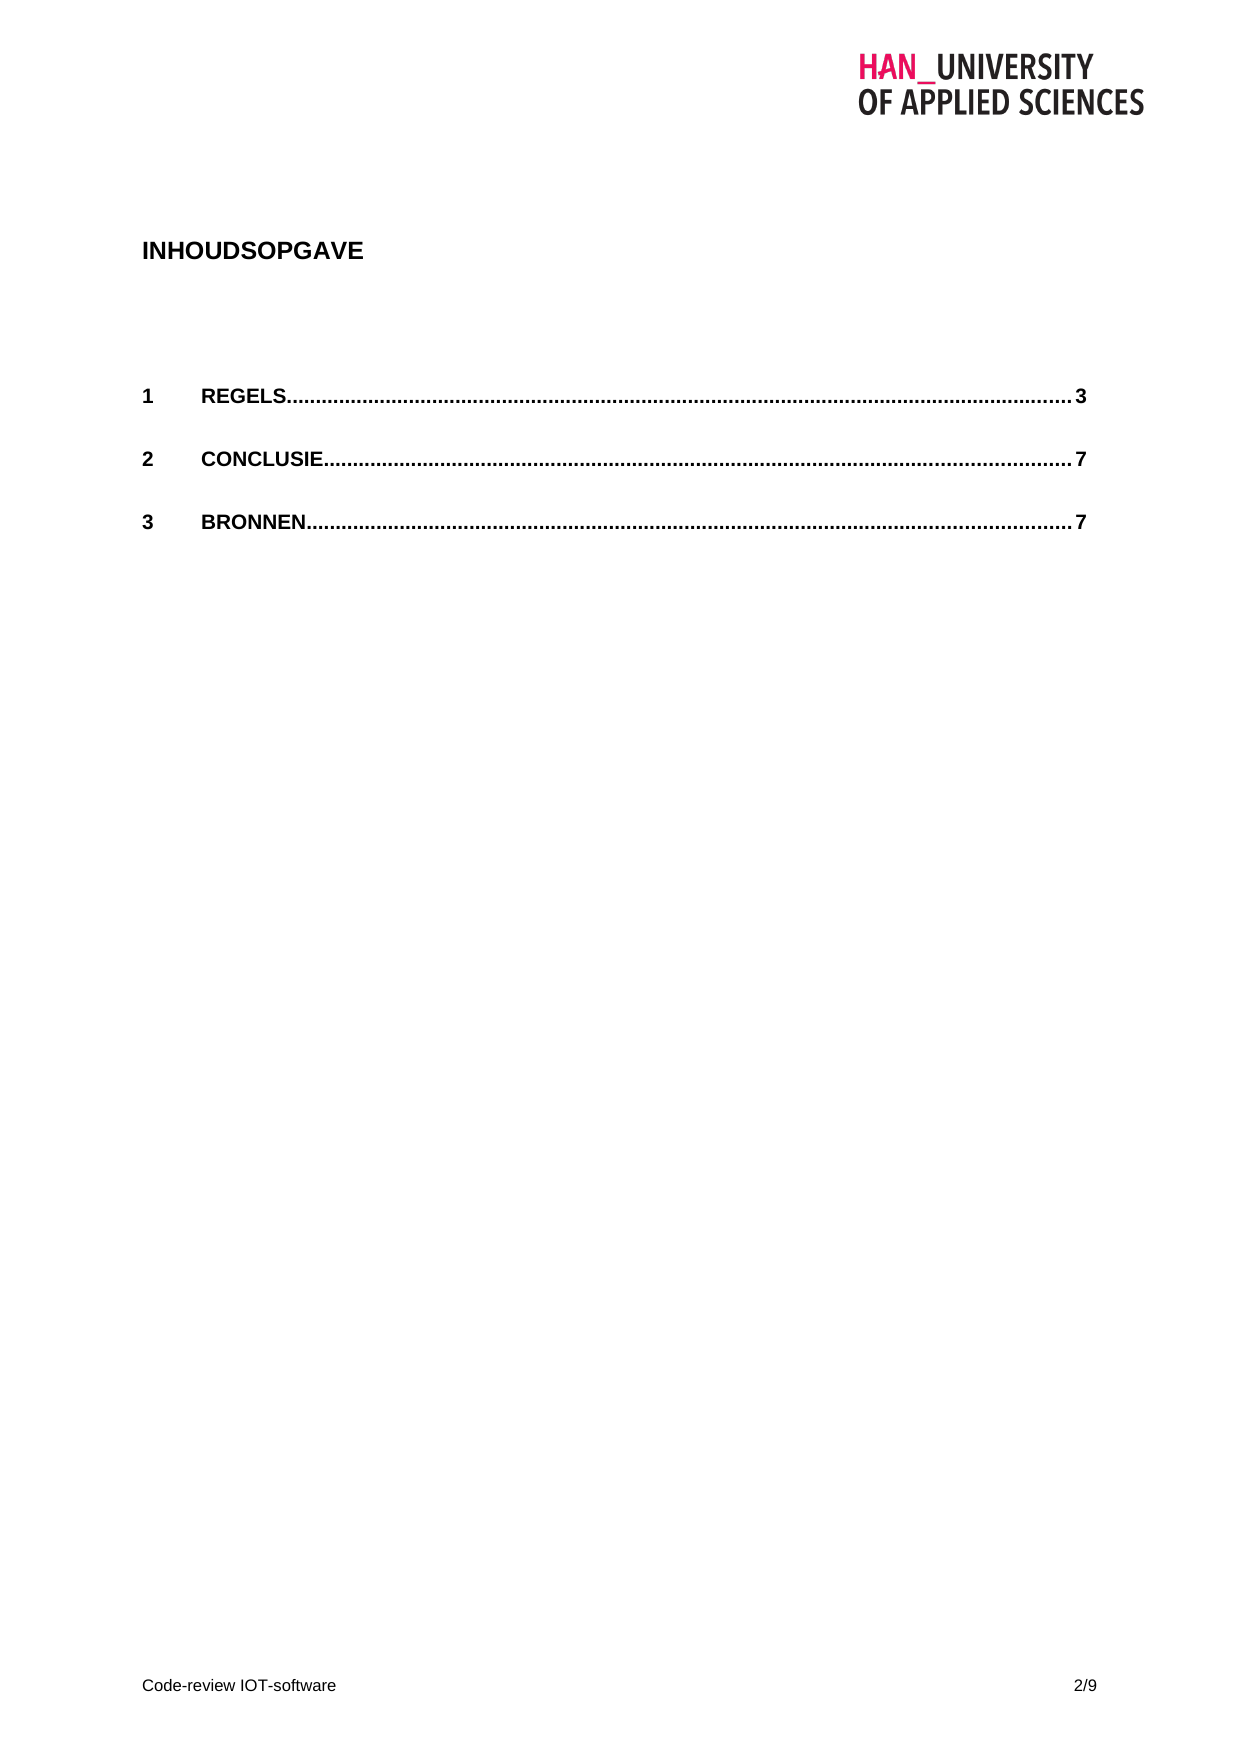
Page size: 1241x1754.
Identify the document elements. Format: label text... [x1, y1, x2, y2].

picture [805, 0, 1198, 169]
text INHOUDSOPGAVE [142, 236, 1098, 265]
